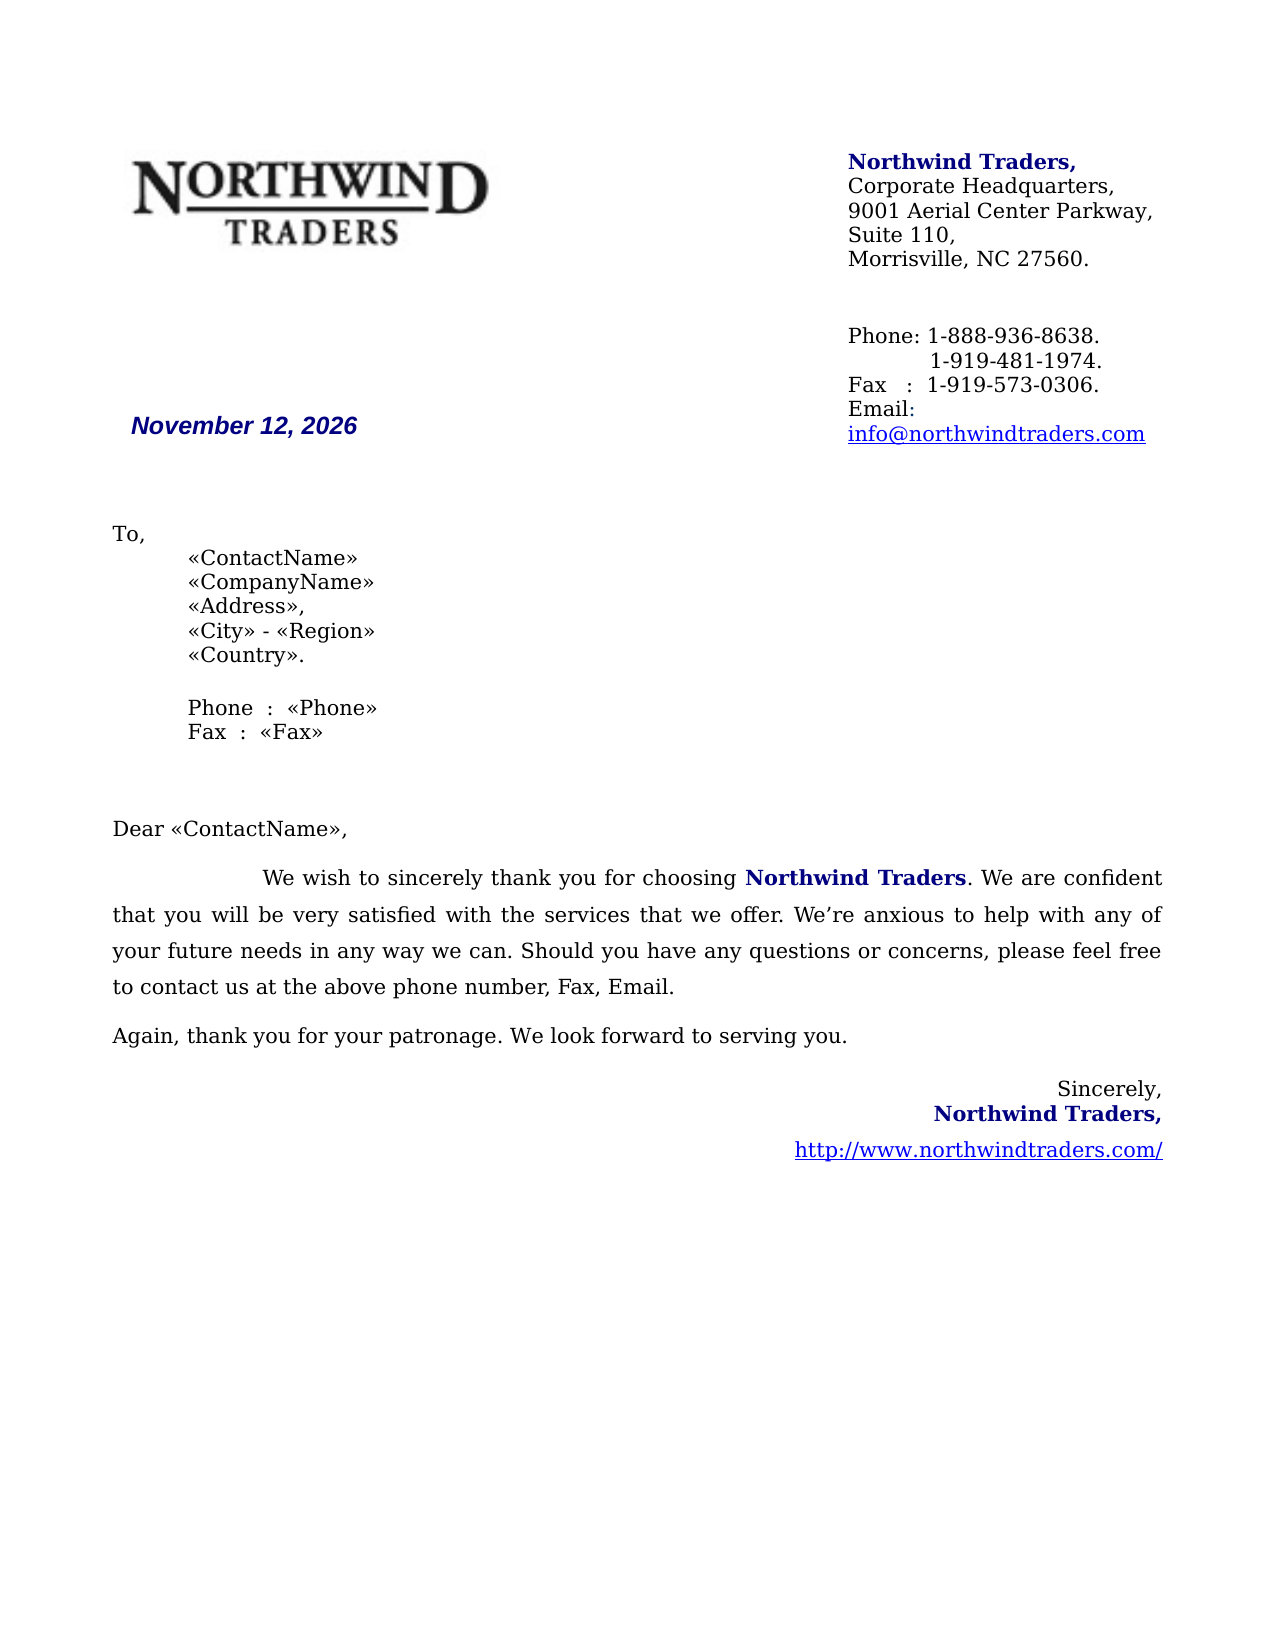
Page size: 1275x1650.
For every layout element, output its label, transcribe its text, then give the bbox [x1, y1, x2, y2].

text Dear «ContactName», [112, 817, 1162, 842]
text http://www.northwindtraders.com/ [112, 1138, 1162, 1162]
table_cell October 16, 2014 [113, 325, 686, 464]
text «CompanyName» [112, 570, 1162, 594]
text Sincerely, [112, 1077, 1162, 1101]
text «ContactName» [112, 546, 1162, 570]
text «City» - «Region» [112, 619, 1162, 643]
text «Country». [112, 643, 1162, 667]
text We wish to sincerely thank you for choosing Northwind Traders. We are confident that you will be very satisfied with the services that we offer. We’re anxious to help with any of your future needs in any way we can. Should you have any questions or concerns, please feel free to contact us at the above phone number, Fax, Email. [112, 866, 1162, 999]
text Fax : «Fax» [112, 720, 1162, 745]
table_header Northwind Traders, Corporate Headquarters, 9001 Aerial Center Parkway, Suite 110, Morrisville, NC 27560. [686, 150, 1213, 324]
text Northwind Traders, [112, 1101, 1162, 1126]
table_header [113, 150, 686, 324]
table_cell Phone: 1-888-936-8638. 1-919-481-1974. Fax : 1-919-573-0306. Email: info@northwindtraders.com [686, 325, 1213, 464]
text To, [112, 522, 1162, 546]
text «Address», [112, 594, 1162, 619]
picture [123, 150, 501, 257]
text Again, thank you for your patronage. We look forward to serving you. [112, 1024, 1162, 1048]
text Phone : «Phone» [112, 696, 1162, 720]
